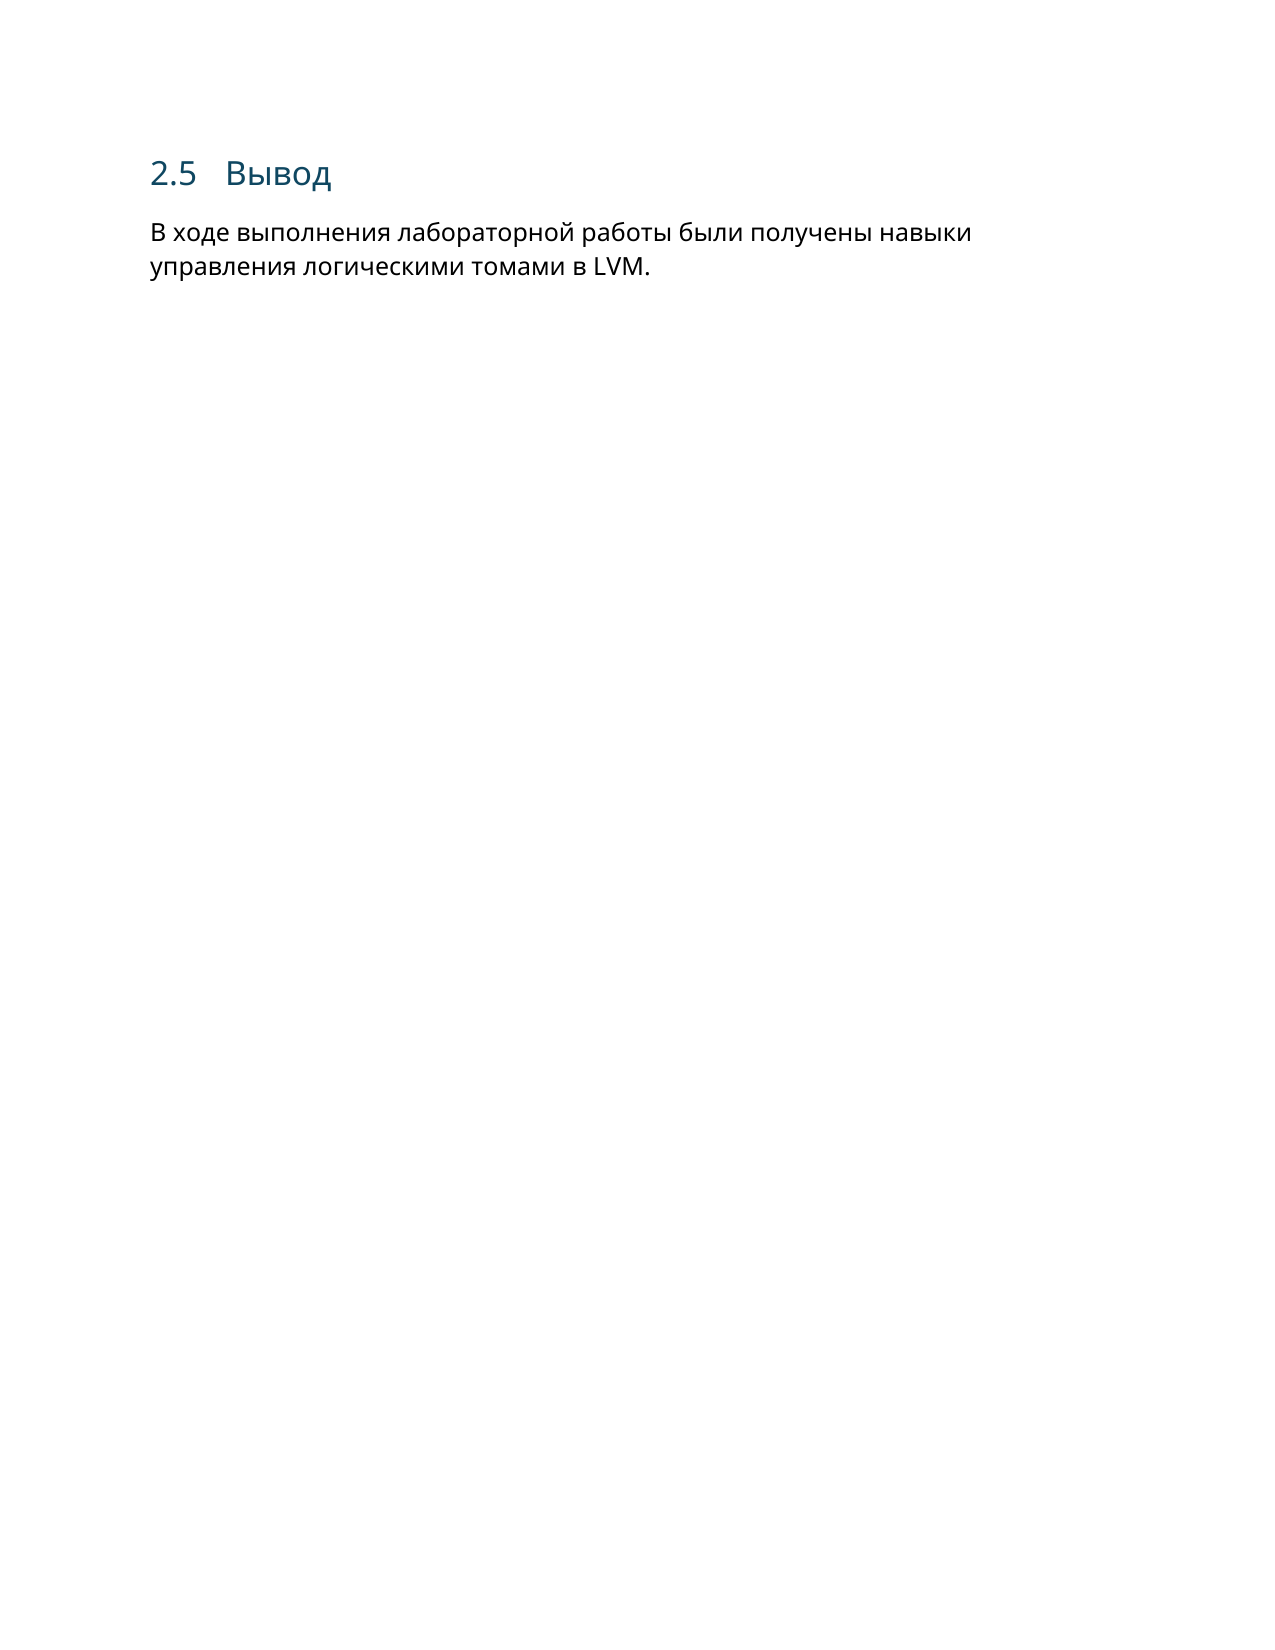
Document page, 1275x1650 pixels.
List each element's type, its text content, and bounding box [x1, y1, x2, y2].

subtitle 2.5 Вывод [150, 150, 1125, 195]
text В ходе выполнения лабораторной работы были получены навыки управления логическими томами в LVM. [150, 214, 1125, 282]
